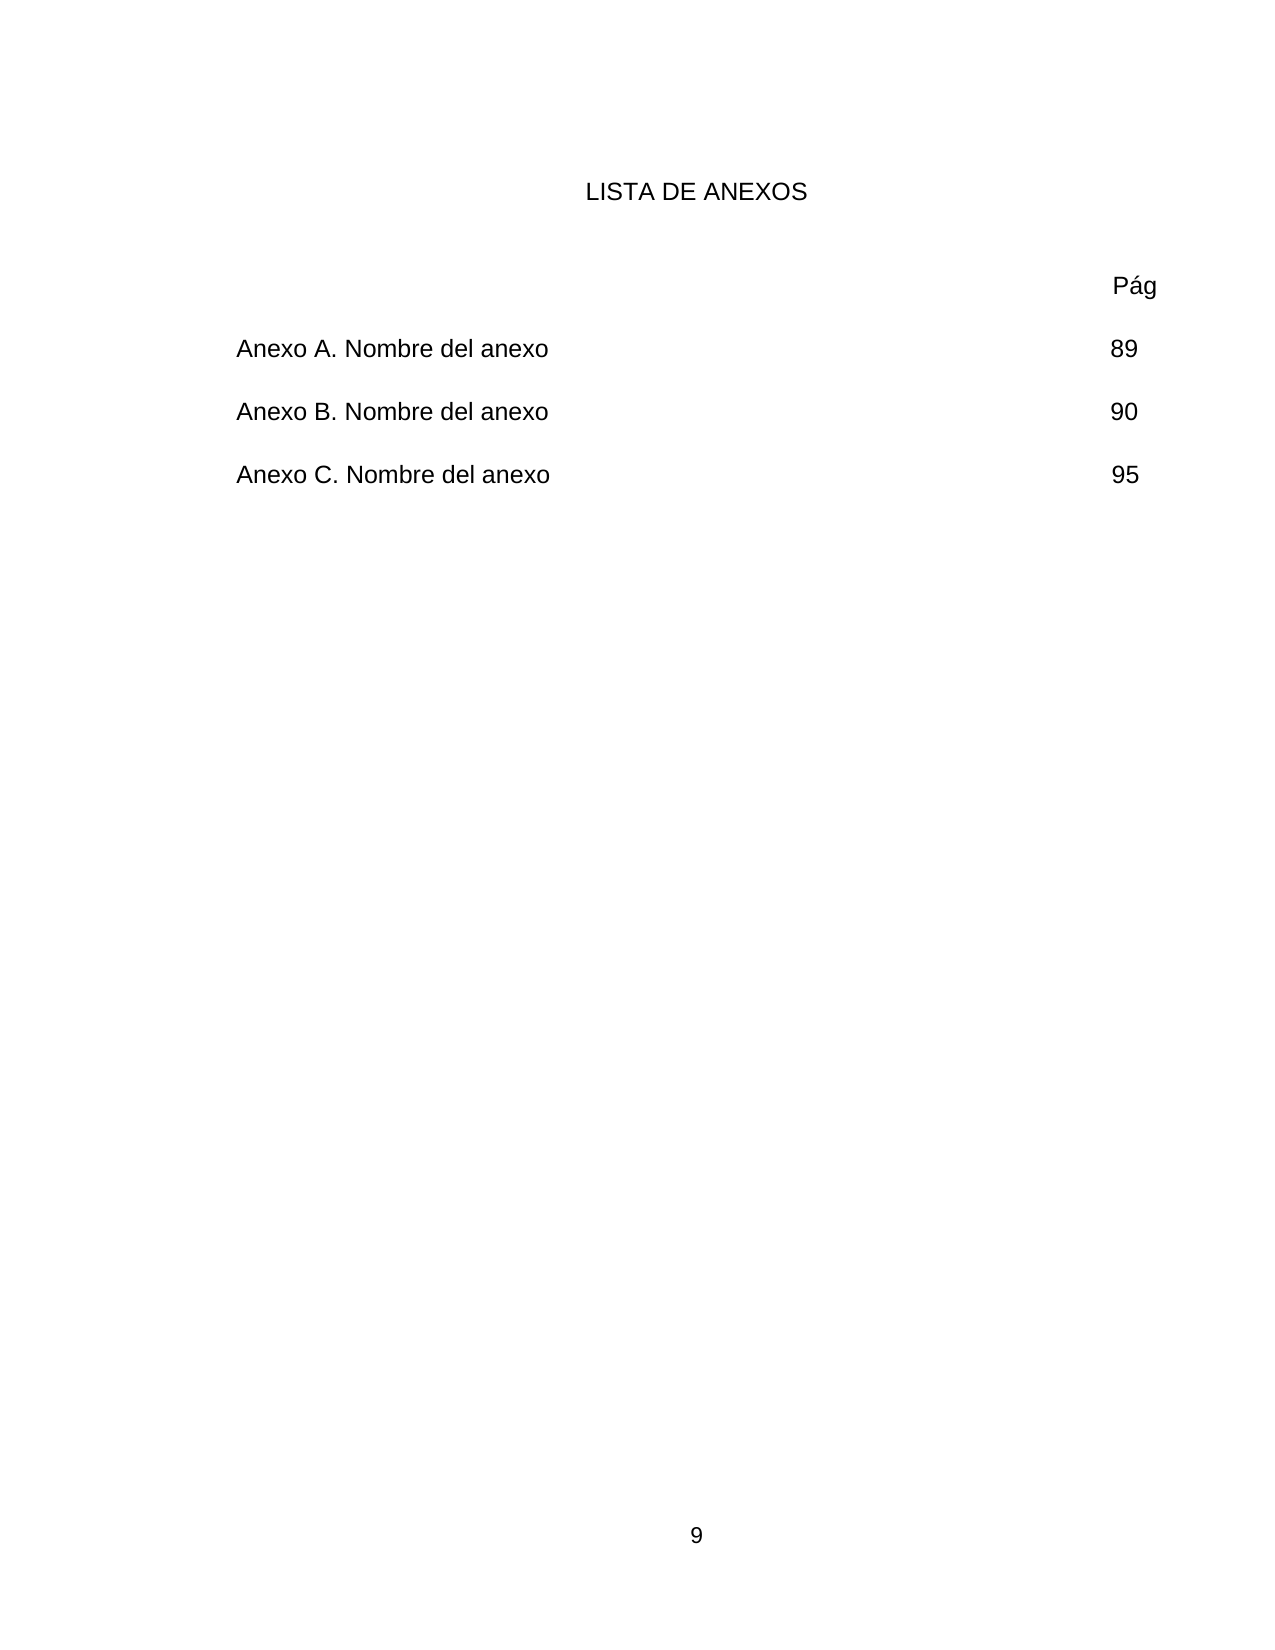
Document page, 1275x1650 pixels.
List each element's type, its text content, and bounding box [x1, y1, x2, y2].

text Anexo A. Nombre del anexo 89 [236, 334, 1157, 363]
text Pág [236, 271, 1157, 299]
text LISTA DE ANEXOS [236, 177, 1157, 206]
text Anexo C. Nombre del anexo 95 [236, 460, 1157, 489]
text Anexo B. Nombre del anexo 90 [236, 397, 1157, 426]
